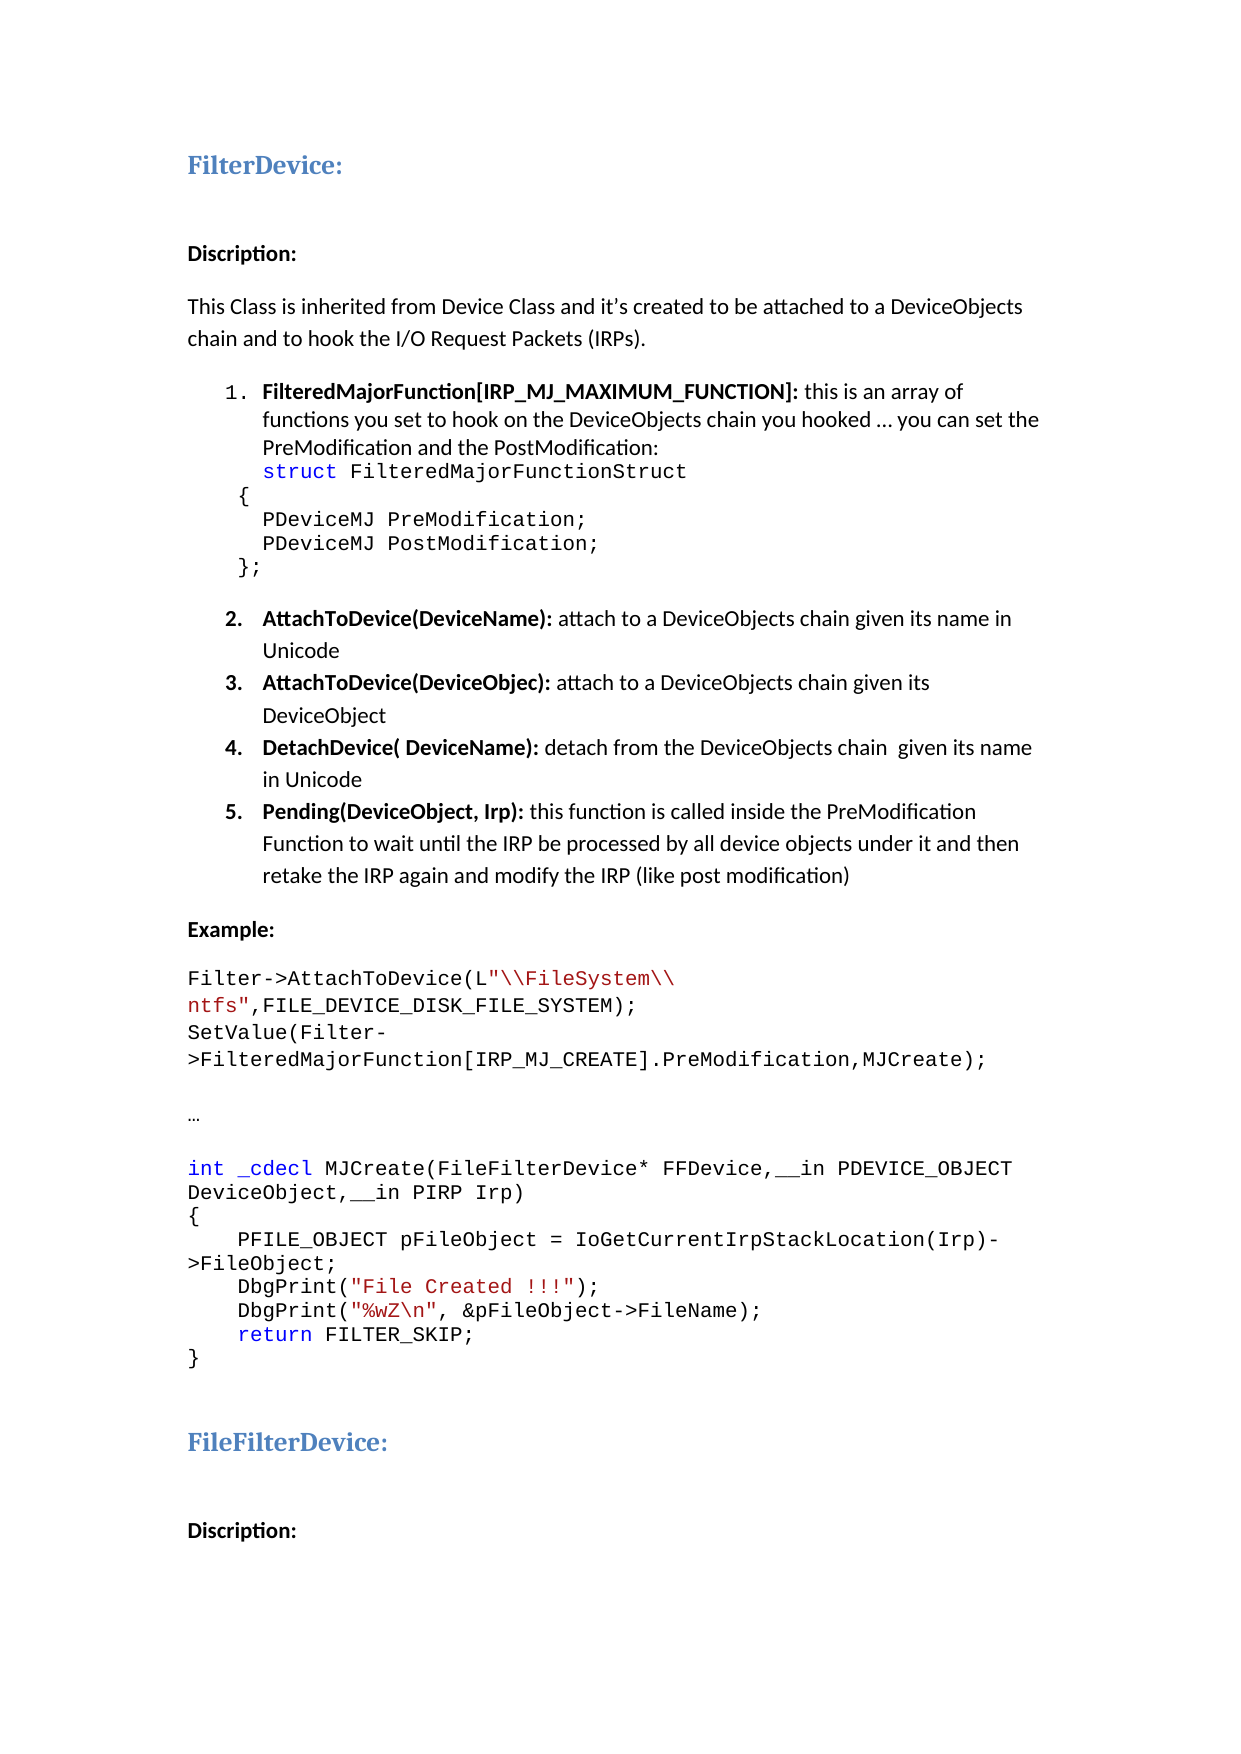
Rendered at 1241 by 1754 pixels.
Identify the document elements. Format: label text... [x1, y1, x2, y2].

list FilteredMajorFunction[IRP_MJ_MAXIMUM_FUNCTION]: this is an array of functions you set to hook on the DeviceObjects chain you hooked … you can set the PreModification and the PostModification: struct FilteredMajorFunctionStruct [225, 377, 1053, 485]
text … [187, 1104, 1053, 1127]
text SetValue(Filter->FilteredMajorFunction[IRP_MJ_CREATE].PreModification,MJCreate); [187, 1022, 1053, 1073]
list AttachToDevice(DeviceObjec): attach to a DeviceObjects chain given its DeviceObject [225, 668, 1053, 729]
text return FILTER_SKIP; [187, 1323, 1053, 1347]
subtitle FilterDevice: [187, 150, 1053, 181]
text Filter->AttachToDevice(L"\\FileSystem\\ntfs",FILE_DEVICE_DISK_FILE_SYSTEM); [187, 968, 1053, 1018]
list Pending(DeviceObject, Irp): this function is called inside the PreModification Function to wait until the IRP be processed by all device objects under it and then retake the IRP again and modify the IRP (like post modification) [225, 797, 1053, 890]
text This Class is inherited from Device Class and it’s created to be attached to a DeviceObjects chain and to hook the I/O Request Packets (IRPs). [187, 292, 1053, 352]
text { [187, 1205, 1053, 1229]
text PFILE_OBJECT pFileObject = IoGetCurrentIrpStackLocation(Irp)->FileObject; [187, 1229, 1053, 1276]
text int _cdecl MJCreate(FileFilterDevice* FFDevice,__in PDEVICE_OBJECT DeviceObject,__in PIRP Irp) [187, 1158, 1053, 1205]
text }; [187, 556, 1053, 580]
text DbgPrint("File Created !!!"); [187, 1276, 1053, 1300]
text } [187, 1347, 1053, 1371]
text PDeviceMJ PostModification; [187, 532, 1053, 556]
text { [187, 485, 1053, 509]
list DetachDevice( DeviceName): detach from the DeviceObjects chain given its name in Unicode [225, 733, 1053, 793]
subtitle FileFilterDevice: [187, 1427, 1053, 1458]
text PDeviceMJ PreModification; [187, 509, 1053, 532]
text Example: [187, 915, 1053, 943]
text Discription: [187, 1516, 1053, 1544]
text Discription: [187, 239, 1053, 267]
text DbgPrint("%wZ\n", &pFileObject->FileName); [187, 1300, 1053, 1323]
list AttachToDevice(DeviceName): attach to a DeviceObjects chain given its name in Unicode [225, 604, 1053, 664]
